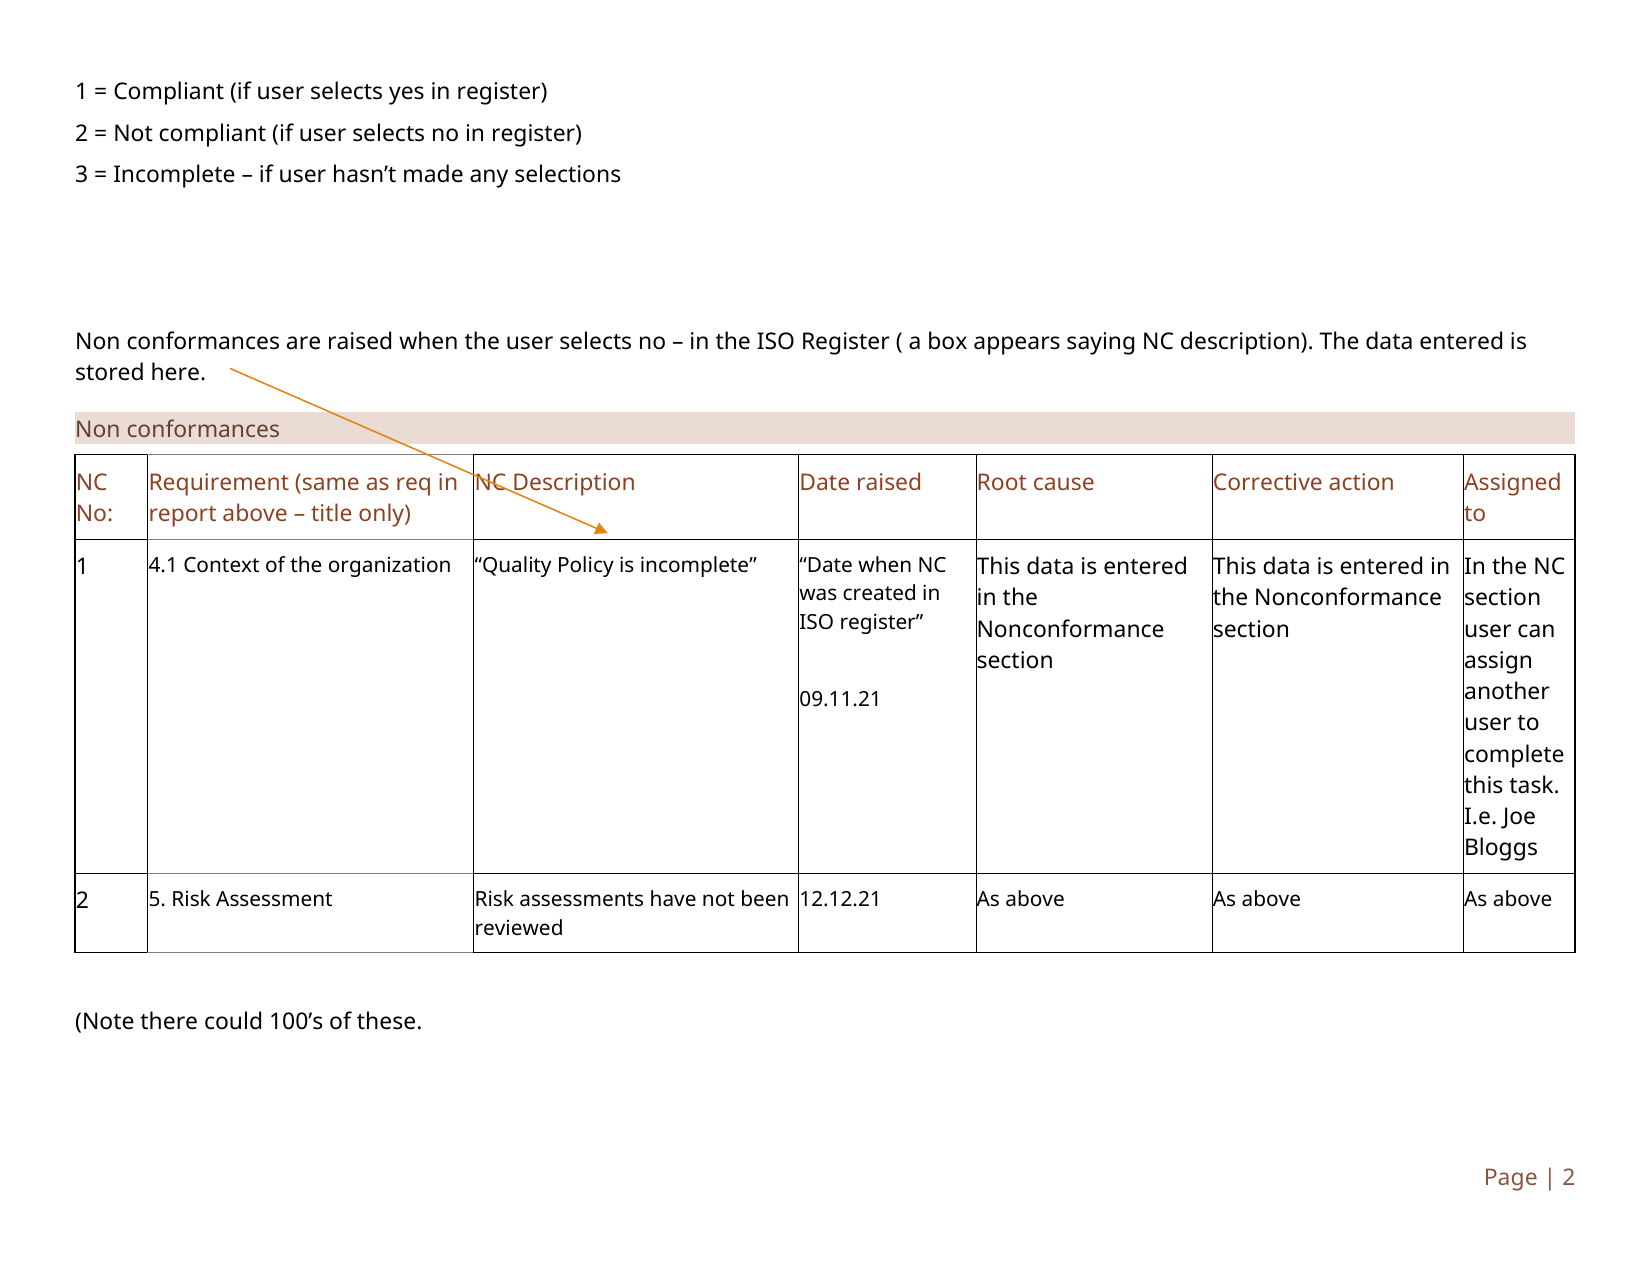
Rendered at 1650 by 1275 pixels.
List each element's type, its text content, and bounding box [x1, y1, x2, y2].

table_header NC No: [76, 455, 147, 538]
table_cell In the NC section user can assign another user to complete this task. I.e. Joe Bloggs [1464, 540, 1574, 873]
table_cell “Date when NC was created in ISO register” 09.11.21 [799, 540, 976, 873]
text 1 = Compliant (if user selects yes in register) [75, 75, 1575, 106]
table_cell 2 [76, 874, 147, 952]
table_header Corrective action [1213, 455, 1463, 538]
table_header Root cause [977, 455, 1212, 538]
subtitle Non conformances [335, 412, 1575, 444]
table_cell 12.12.21 [799, 874, 976, 952]
table_cell 1 [76, 540, 147, 873]
table_cell This data is entered in the Nonconformance section [1213, 540, 1463, 873]
table_cell As above [1464, 874, 1574, 952]
table_cell 4.1 Context of the organization [148, 540, 473, 873]
text 3 = Incomplete – if user hasn’t made any selections [75, 158, 1575, 189]
table_cell As above [1213, 874, 1463, 952]
table_header Date raised [799, 455, 976, 538]
subtitle Non conformances [75, 412, 398, 444]
table_header Assigned to [1464, 455, 1574, 538]
table_header NC Description [474, 455, 798, 538]
table_cell Risk assessments have not been reviewed [474, 874, 798, 952]
table_header Requirement (same as req in report above – title only) [148, 455, 473, 538]
text Non conformances are raised when the user selects no – in the ISO Register ( a box appears saying NC description). The data entered is stored here. [75, 325, 1575, 387]
table_cell “Quality Policy is incomplete” [474, 540, 798, 873]
table_cell 5. Risk Assessment [148, 874, 473, 952]
text (Note there could 100’s of these. [75, 1005, 1575, 1036]
table_cell This data is entered in the Nonconformance section [977, 540, 1212, 873]
table_cell As above [977, 874, 1212, 952]
text 2 = Not compliant (if user selects no in register) [75, 117, 1575, 148]
